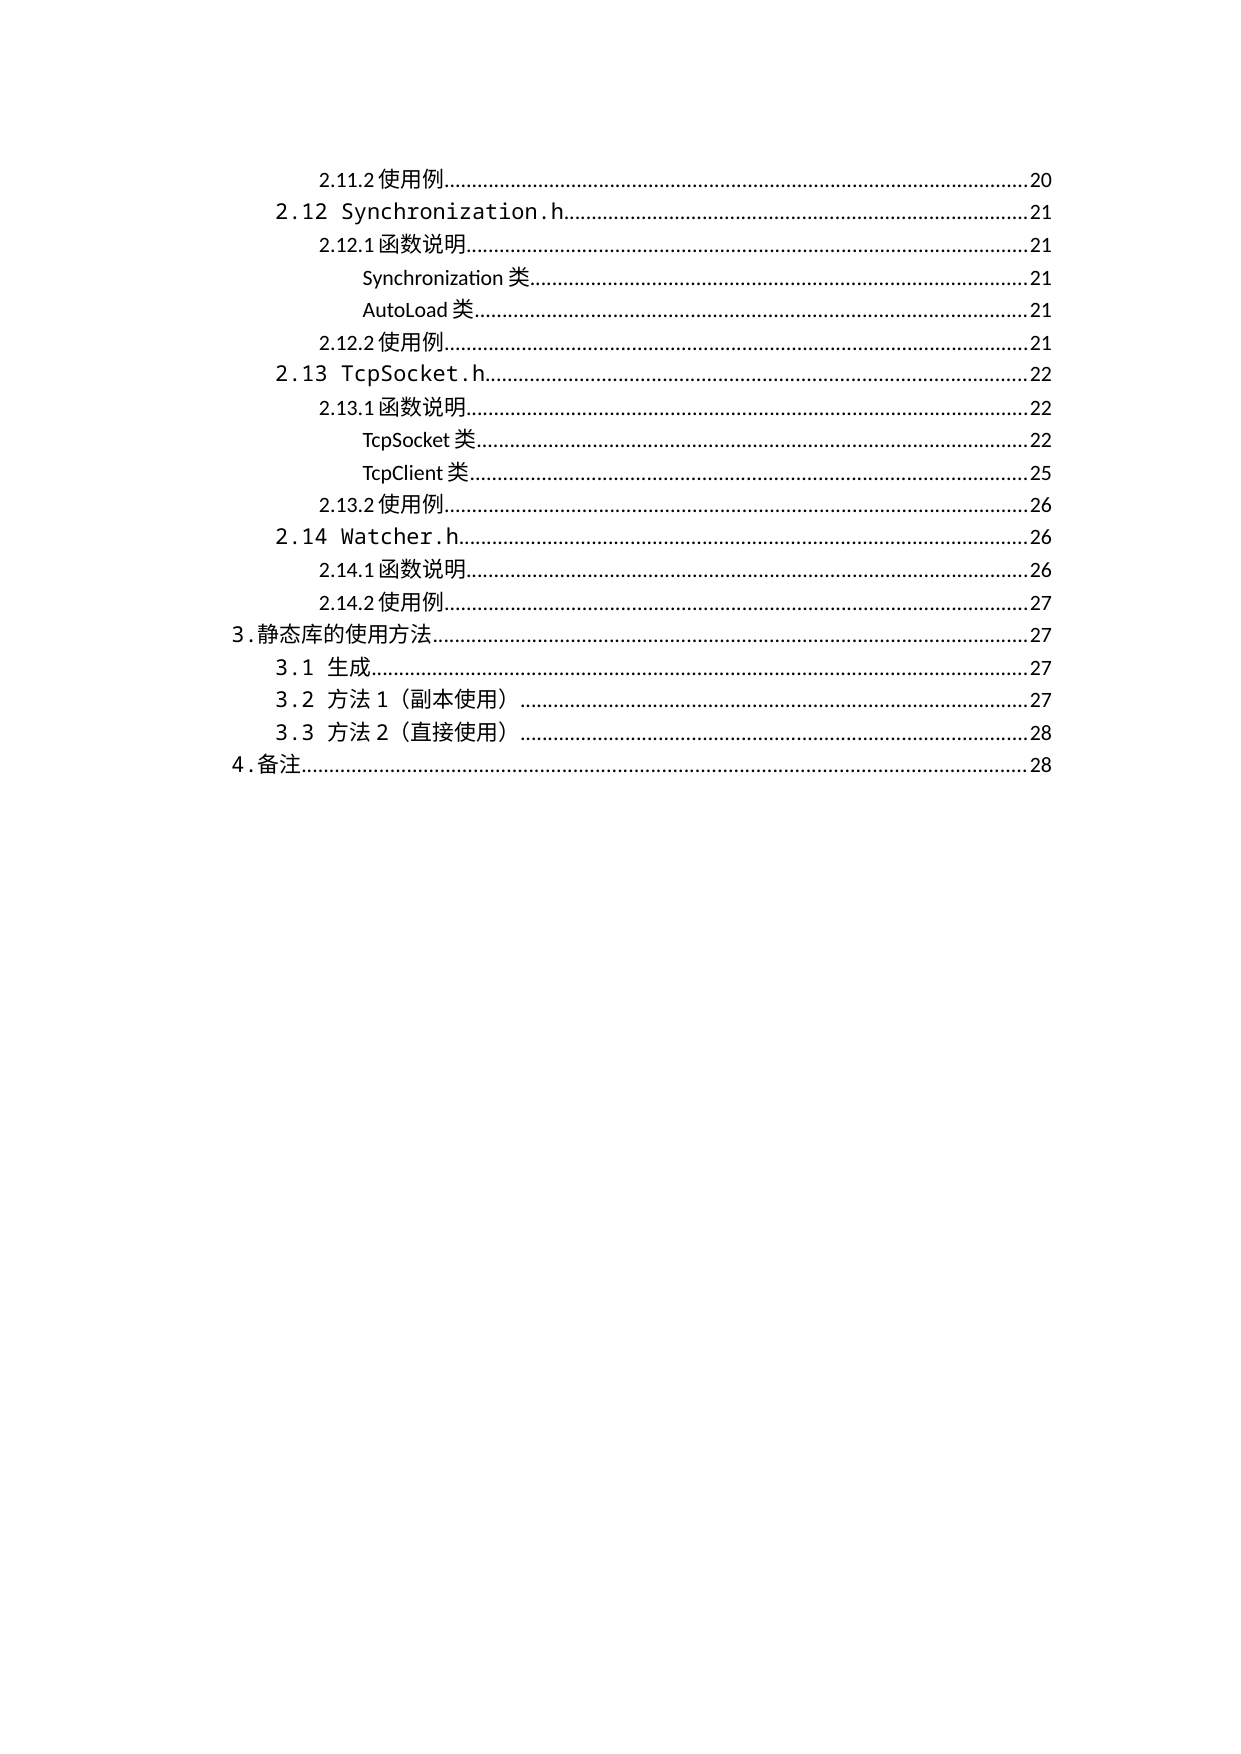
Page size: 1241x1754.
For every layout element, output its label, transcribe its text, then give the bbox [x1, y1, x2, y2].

text 3.2 方法1（副本使用） 27 [275, 682, 1053, 714]
text 3.静态库的使用方法 27 [231, 617, 1053, 649]
text TcpClient类 25 [362, 454, 1053, 487]
text 3.3 方法2（直接使用） 28 [275, 714, 1053, 747]
text 2.12.1函数说明 21 [319, 227, 1053, 259]
text AutoLoad类 21 [362, 292, 1053, 324]
text 2.14 Watcher.h 26 [275, 519, 1053, 552]
text 2.13.1函数说明 22 [319, 389, 1053, 422]
text 2.11.2使用例 20 [319, 162, 1053, 194]
text Synchronization类 21 [362, 259, 1053, 292]
text 2.14.1函数说明 26 [319, 552, 1053, 584]
text 2.12 Synchronization.h 21 [275, 194, 1053, 227]
text 2.12.2使用例 21 [319, 324, 1053, 357]
text 2.13 TcpSocket.h 22 [275, 357, 1053, 389]
text 2.13.2使用例 26 [319, 487, 1053, 519]
text 4.备注 28 [231, 747, 1053, 779]
text 2.14.2使用例 27 [319, 584, 1053, 617]
text TcpSocket类 22 [362, 422, 1053, 454]
text 3.1 生成 27 [275, 649, 1053, 682]
